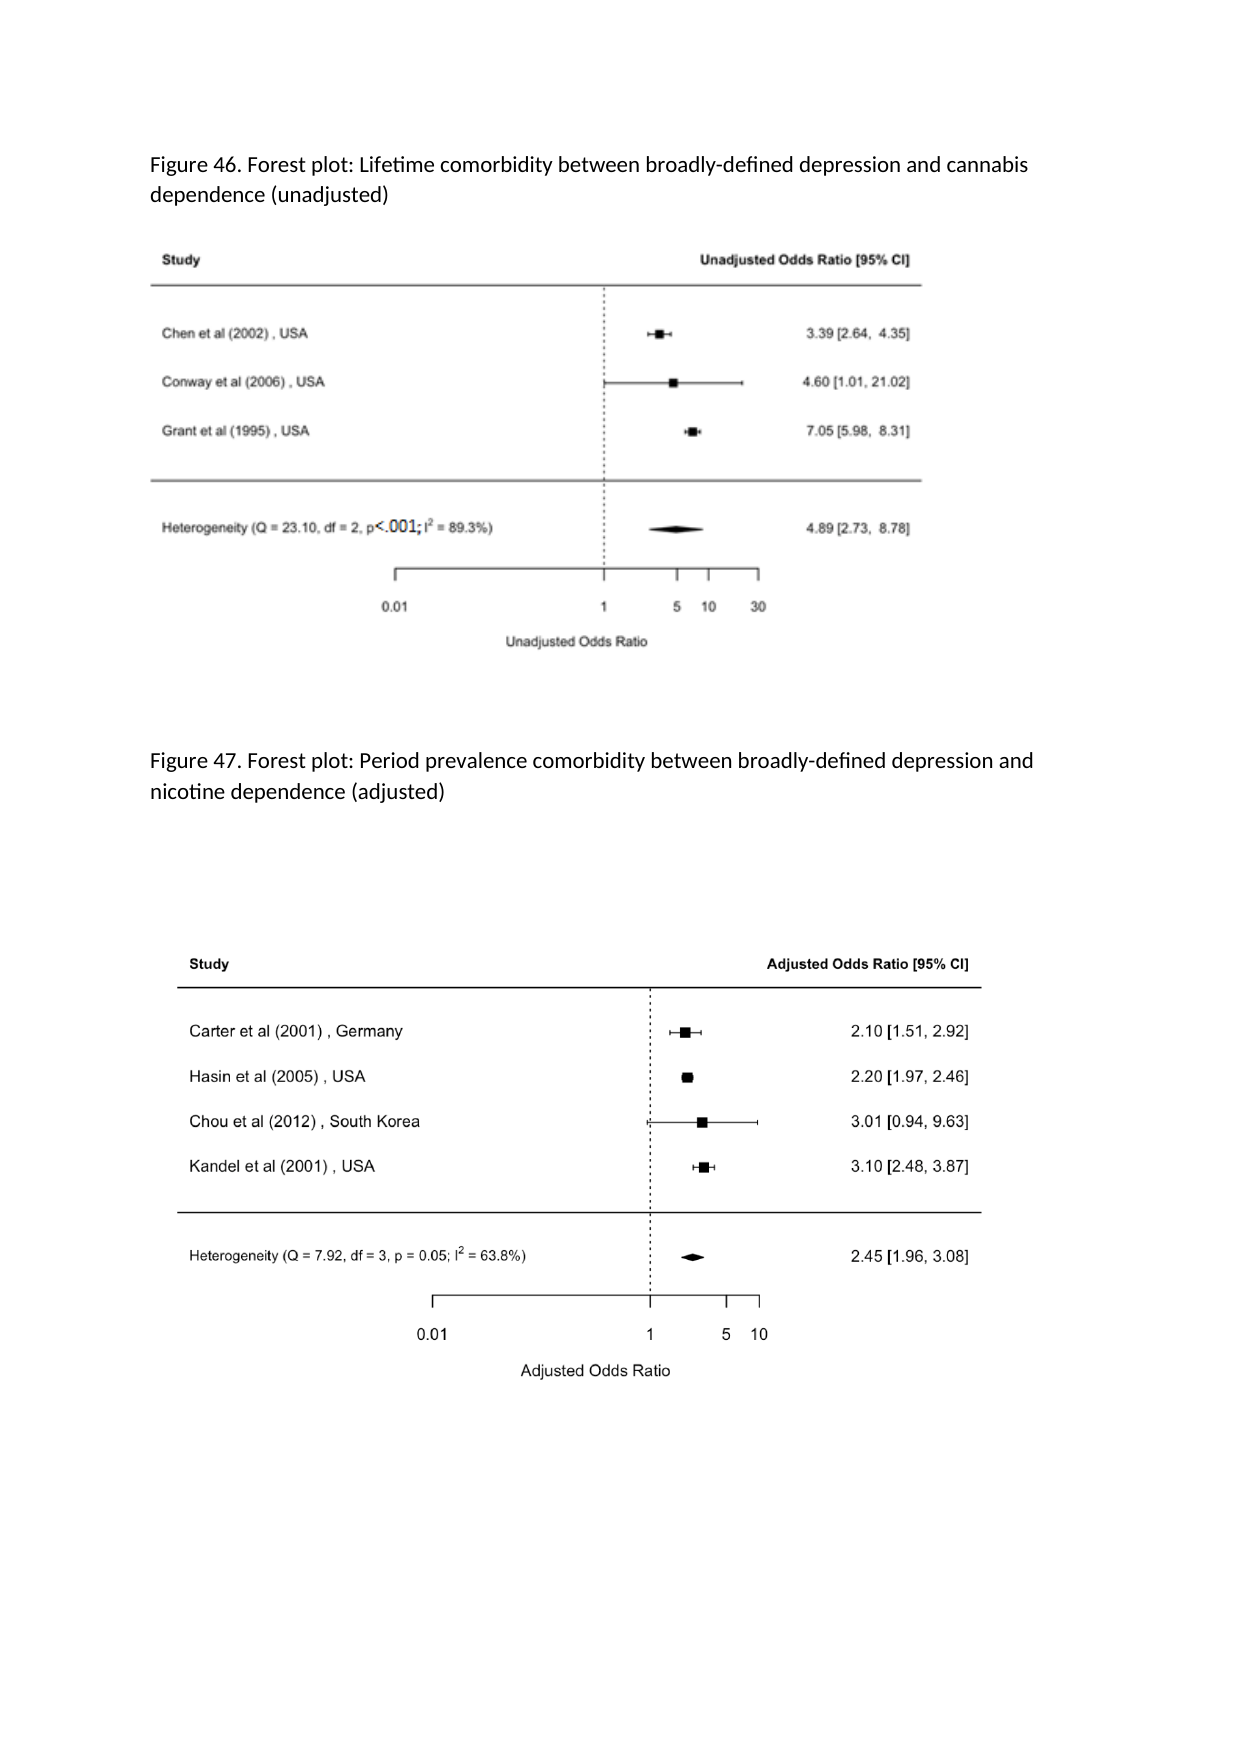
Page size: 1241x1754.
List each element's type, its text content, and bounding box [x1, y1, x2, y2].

subtitle Figure 46. Forest plot: Lifetime comorbidity between broadly-defined depression and cannabis dependence (unadjusted) [150, 150, 1090, 208]
picture [150, 807, 1008, 1420]
picture [150, 210, 954, 681]
subtitle Figure 47. Forest plot: Period prevalence comorbidity between broadly-defined depression and nicotine dependence (adjusted) [150, 747, 1090, 805]
